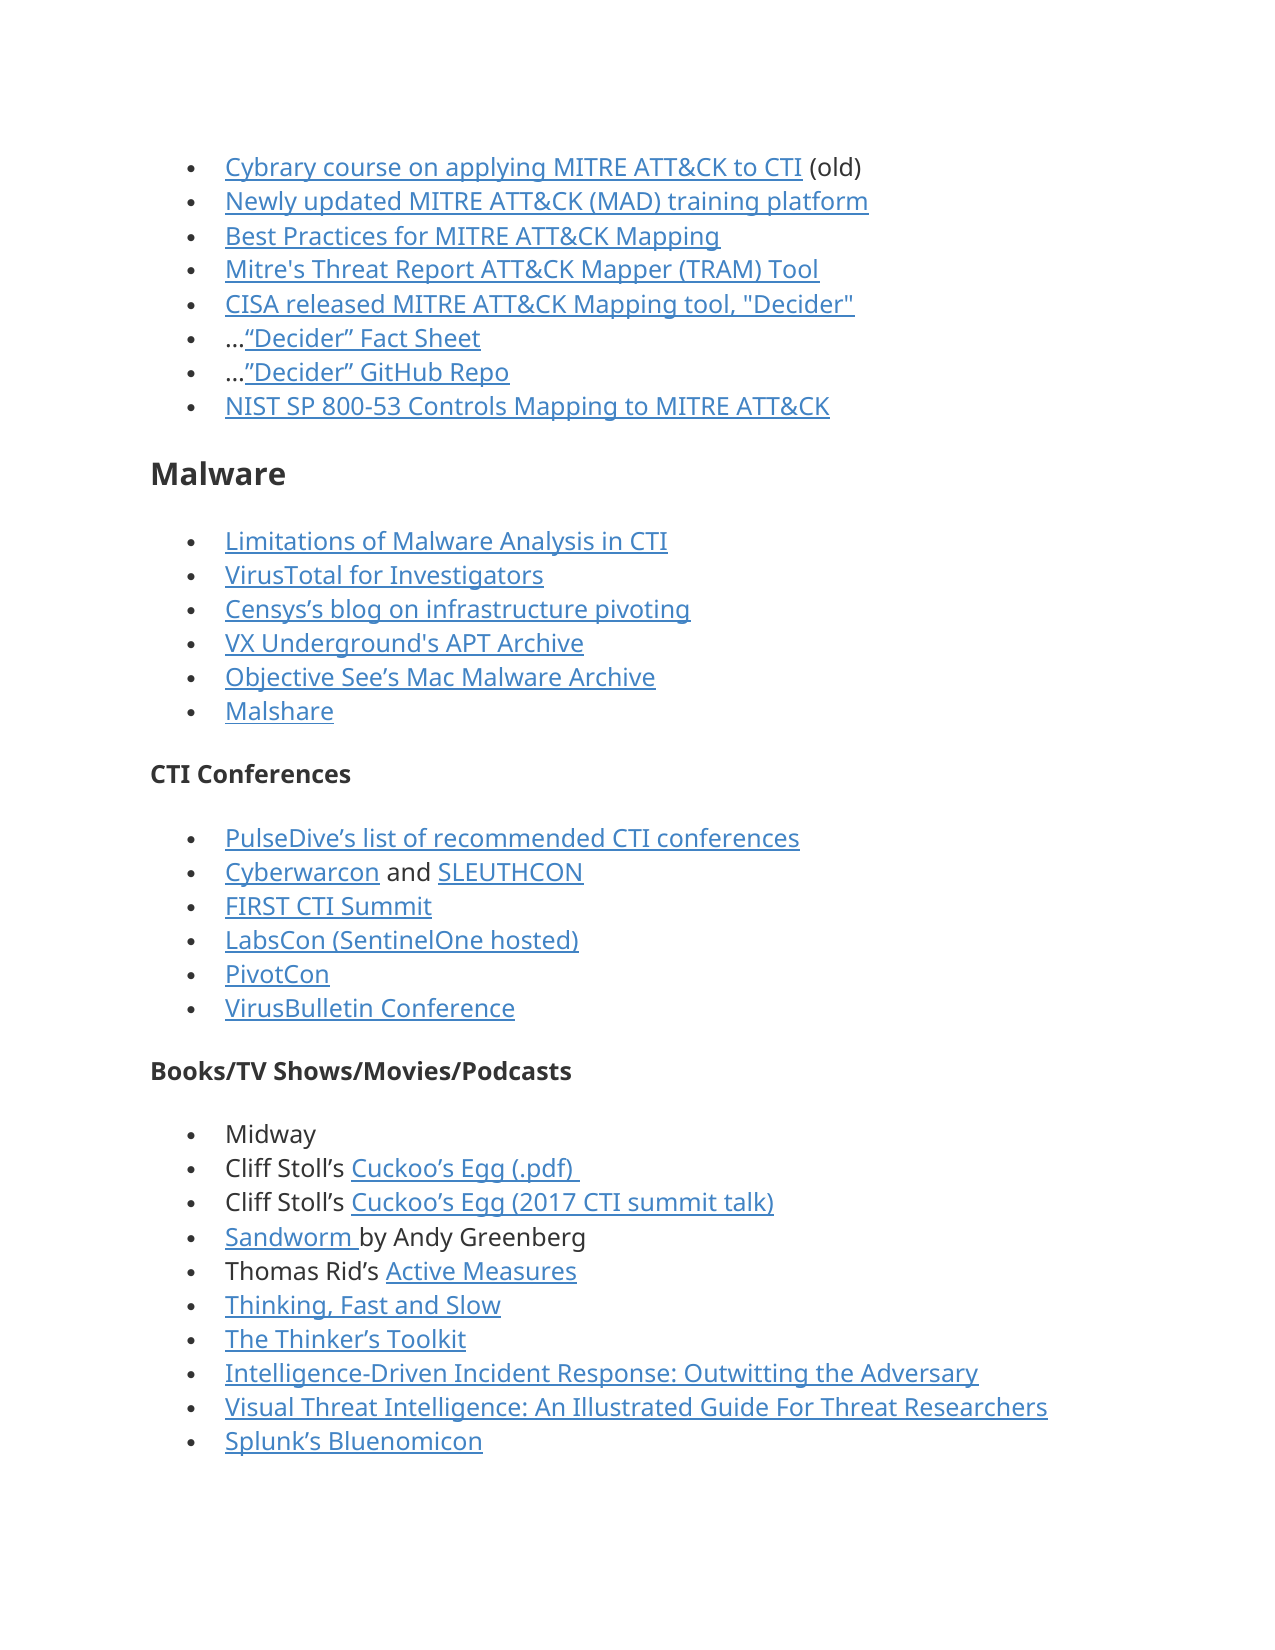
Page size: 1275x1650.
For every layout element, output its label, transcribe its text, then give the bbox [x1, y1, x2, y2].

list Visual Threat Intelligence: An Illustrated Guide For Threat Researchers [187, 1389, 1125, 1423]
list Cyberwarcon and SLEUTHCON [187, 854, 1125, 888]
list Censys’s blog on infrastructure pivoting [187, 592, 1125, 626]
list Objective See’s Mac Malware Archive [187, 660, 1125, 694]
list Mitre's Threat Report ATT&CK Mapper (TRAM) Tool [187, 252, 1125, 286]
list Cybrary course on applying MITRE ATT&CK to CTI (old) [187, 150, 1125, 184]
list Cliff Stoll’s Cuckoo’s Egg (2017 CTI summit talk) [187, 1185, 1125, 1219]
list FIRST CTI Summit [187, 888, 1125, 922]
text Malware [150, 452, 1125, 494]
list Splunk’s Bluenomicon [187, 1423, 1125, 1458]
list LabsCon (SentinelOne hosted) [187, 922, 1125, 956]
list PulseDive’s list of recommended CTI conferences [187, 820, 1125, 854]
list Newly updated MITRE ATT&CK (MAD) training platform [187, 184, 1125, 218]
list Thinking, Fast and Slow [187, 1287, 1125, 1321]
list Midway [187, 1117, 1125, 1151]
list Best Practices for MITRE ATT&CK Mapping [187, 218, 1125, 252]
text CTI Conferences [150, 757, 1125, 791]
list VX Underground's APT Archive [187, 626, 1125, 660]
list PivotCon [187, 956, 1125, 991]
list The Thinker’s Toolkit [187, 1321, 1125, 1355]
list Sandworm by Andy Greenberg [187, 1219, 1125, 1253]
list Limitations of Malware Analysis in CTI [187, 523, 1125, 557]
list Malshare [187, 694, 1125, 728]
list VirusTotal for Investigators [187, 557, 1125, 592]
list …”Decider” GitHub Repo [187, 354, 1125, 388]
list …“Decider” Fact Sheet [187, 320, 1125, 354]
list VirusBulletin Conference [187, 991, 1125, 1024]
list CISA released MITRE ATT&CK Mapping tool, "Decider" [187, 286, 1125, 320]
list Cliff Stoll’s Cuckoo’s Egg (.pdf) [187, 1151, 1125, 1185]
list Intelligence-Driven Incident Response: Outwitting the Adversary [187, 1355, 1125, 1389]
list NIST SP 800-53 Controls Mapping to MITRE ATT&CK [187, 388, 1125, 422]
text Books/TV Shows/Movies/Podcasts [150, 1054, 1125, 1088]
list Thomas Rid’s Active Measures [187, 1253, 1125, 1287]
